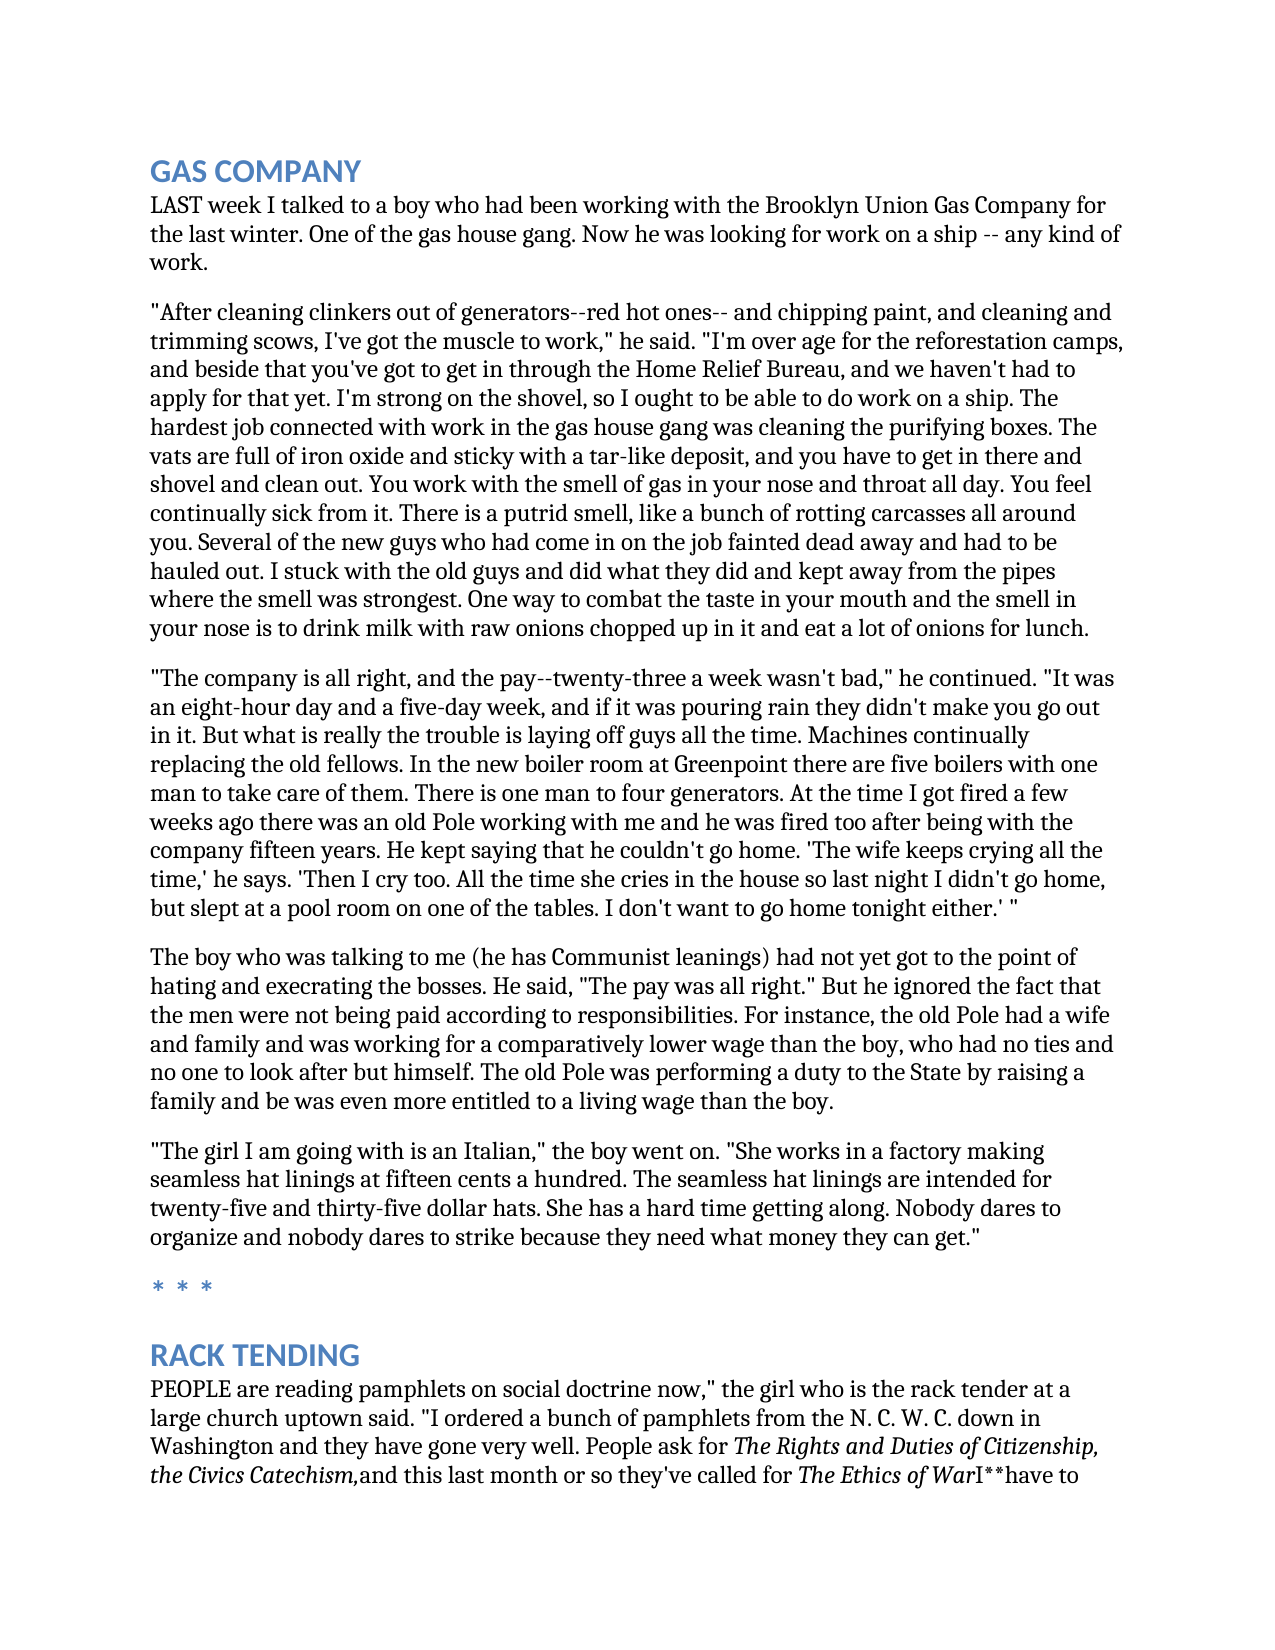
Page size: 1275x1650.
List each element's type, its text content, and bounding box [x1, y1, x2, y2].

text "After cleaning clinkers out of generators--red hot ones-- and chipping paint, and cleaning and trimming scows, I've got the muscle to work," he said. "I'm over age for the reforestation camps, and beside that you've got to get in through the Home Relief Bureau, and we haven't had to apply for that yet. I'm strong on the shovel, so I ought to be able to do work on a ship. The hardest job connected with work in the gas house gang was cleaning the purifying boxes. The vats are full of iron oxide and sticky with a tar-like deposit, and you have to get in there and shovel and clean out. You work with the smell of gas in your nose and throat all day. You feel continually sick from it. There is a putrid smell, like a bunch of rotting carcasses all around you. Several of the new guys who had come in on the job fainted dead away and had to be hauled out. I stuck with the old guys and did what they did and kept away from the pipes where the smell was strongest. One way to combat the taste in your mouth and the smell in your nose is to drink milk with raw onions chopped up in it and eat a lot of onions for lunch. [150, 298, 1125, 643]
text "The company is all right, and the pay--twenty-three a week wasn't bad," he continued. "It was an eight-hour day and a five-day week, and if it was pouring rain they didn't make you go out in it. But what is really the trouble is laying off guys all the time. Machines continually replacing the old fellows. In the new boiler room at Greenpoint there are five boilers with one man to take care of them. There is one man to four generators. At the time I got fired a few weeks ago there was an old Pole working with me and he was fired too after being with the company fifteen years. He kept saying that he couldn't go home. 'The wife keeps crying all the time,' he says. 'Then I cry too. All the time she cries in the house so last night I didn't go home, but slept at a pool room on one of the tables. I don't want to go home tonight either.' " [150, 664, 1125, 922]
text LAST week I talked to a boy who had been working with the Brooklyn Union Gas Company for the last winter. One of the gas house gang. Now he was looking for work on a ship -- any kind of work. [150, 191, 1125, 277]
text "The girl I am going with is an Italian," the boy went on. "She works in a factory making seamless hat linings at fifteen cents a hundred. The seamless hat linings are intended for twenty-five and thirty-five dollar hats. She has a hard time getting along. Nobody dares to organize and nobody dares to strike because they need what money they can get." [150, 1137, 1125, 1252]
subtitle GAS COMPANY [150, 150, 1125, 191]
subtitle * * * [150, 1272, 1125, 1313]
text The boy who was talking to me (he has Communist leanings) had not yet got to the point of hating and execrating the bosses. He said, "The pay was all right." But he ignored the fact that the men were not being paid according to responsibilities. For instance, the old Pole had a wife and family and was working for a comparatively lower wage than the boy, who had no ties and no one to look after but himself. The old Pole was performing a duty to the State by raising a family and be was even more entitled to a living wage than the boy. [150, 943, 1125, 1116]
subtitle RACK TENDING [150, 1334, 1125, 1375]
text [150, 1375, 1125, 1490]
